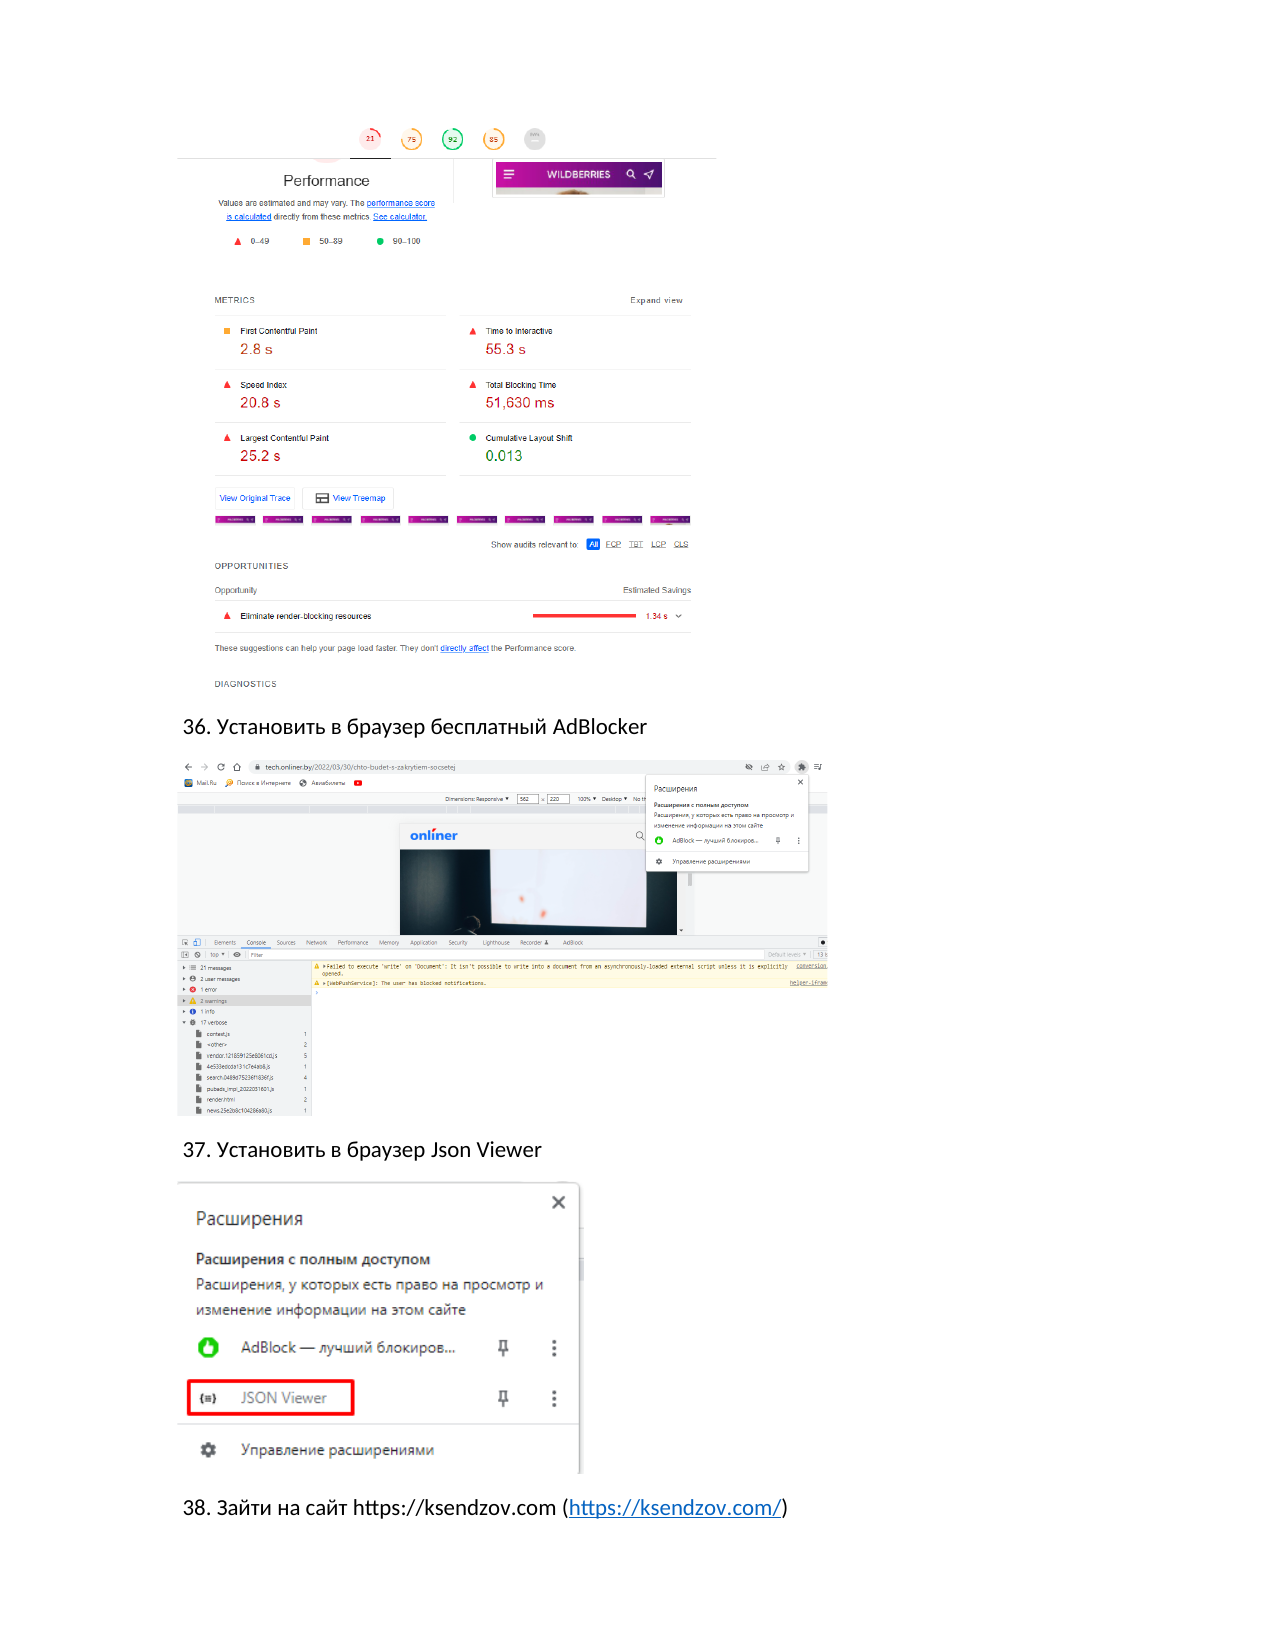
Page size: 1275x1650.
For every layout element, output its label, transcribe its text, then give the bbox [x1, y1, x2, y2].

picture [177, 118, 717, 694]
text 36. Установить в браузер бесплатный AdBlocker [177, 712, 1186, 740]
picture [177, 1181, 584, 1474]
text 37. Установить в браузер Json Viewer [177, 1135, 1186, 1163]
text 38. Зайти на сайт https://ksendzov.com (https://ksendzov.com/) [177, 1493, 1186, 1521]
picture [177, 758, 828, 1116]
